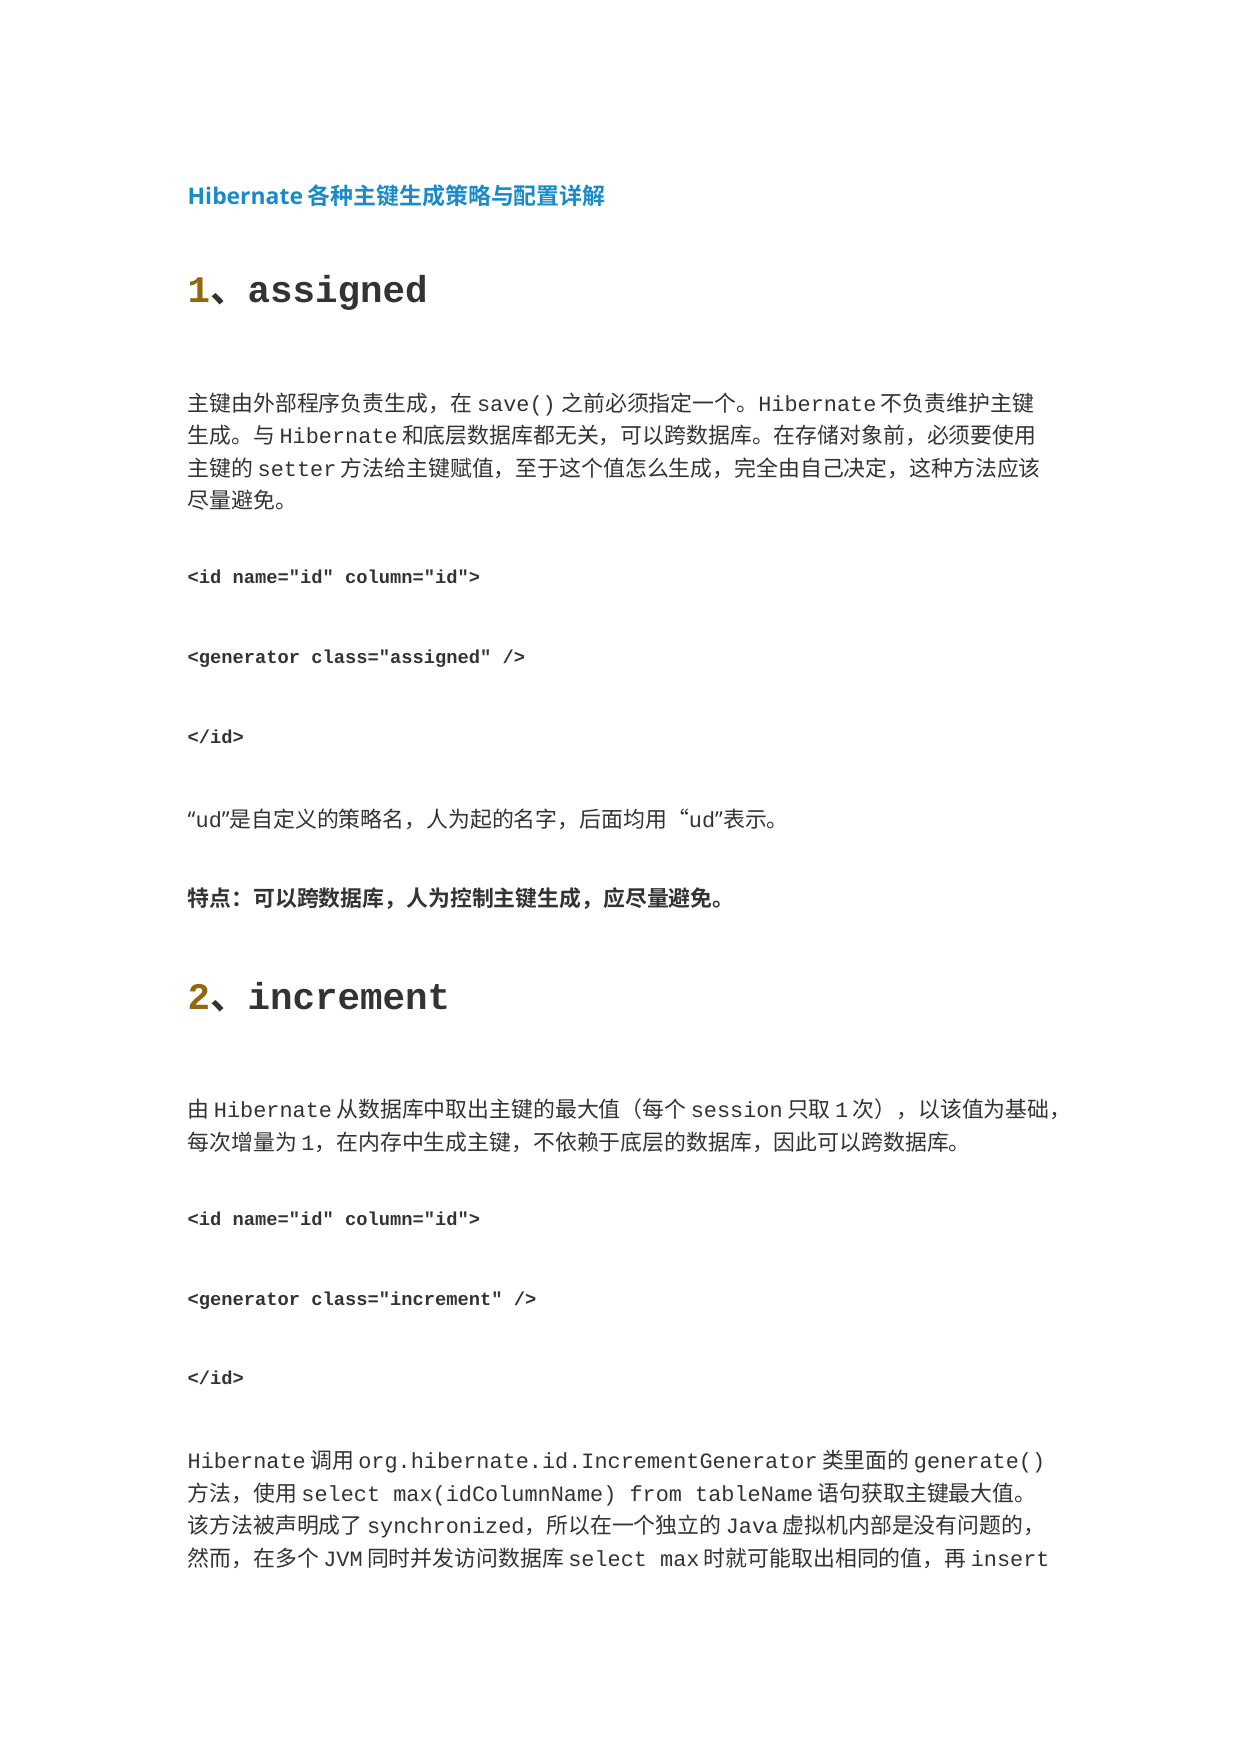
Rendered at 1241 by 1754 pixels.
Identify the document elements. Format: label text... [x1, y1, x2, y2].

text 由Hibernate从数据库中取出主键的最大值（每个session只取1次），以该值为基础，每次增量为1，在内存中生成主键，不依赖于底层的数据库，因此可以跨数据库。 [187, 1092, 1053, 1157]
subtitle 1、assigned [187, 254, 1053, 319]
text <generator class="assigned" /> [187, 642, 1053, 675]
text </id> [187, 722, 1053, 754]
text <id name="id" column="id"> [187, 563, 1053, 595]
text </id> [187, 1363, 1053, 1396]
subtitle Hibernate各种主键生成策略与配置详解 [187, 162, 1053, 227]
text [187, 1443, 1053, 1573]
text “ud”是自定义的策略名，人为起的名字，后面均用“ud”表示。 [187, 801, 1053, 834]
text <generator class="increment" /> [187, 1284, 1053, 1316]
text 特点：可以跨数据库，人为控制主键生成，应尽量避免。 [187, 881, 1053, 913]
text 主键由外部程序负责生成，在 save() 之前必须指定一个。Hibernate不负责维护主键生成。与Hibernate和底层数据库都无关，可以跨数据库。在存储对象前，必须要使用主键的setter方法给主键赋值，至于这个值怎么生成，完全由自己决定，这种方法应该尽量避免。 [187, 386, 1053, 516]
text <id name="id" column="id"> [187, 1204, 1053, 1237]
subtitle 2、increment [187, 961, 1053, 1026]
